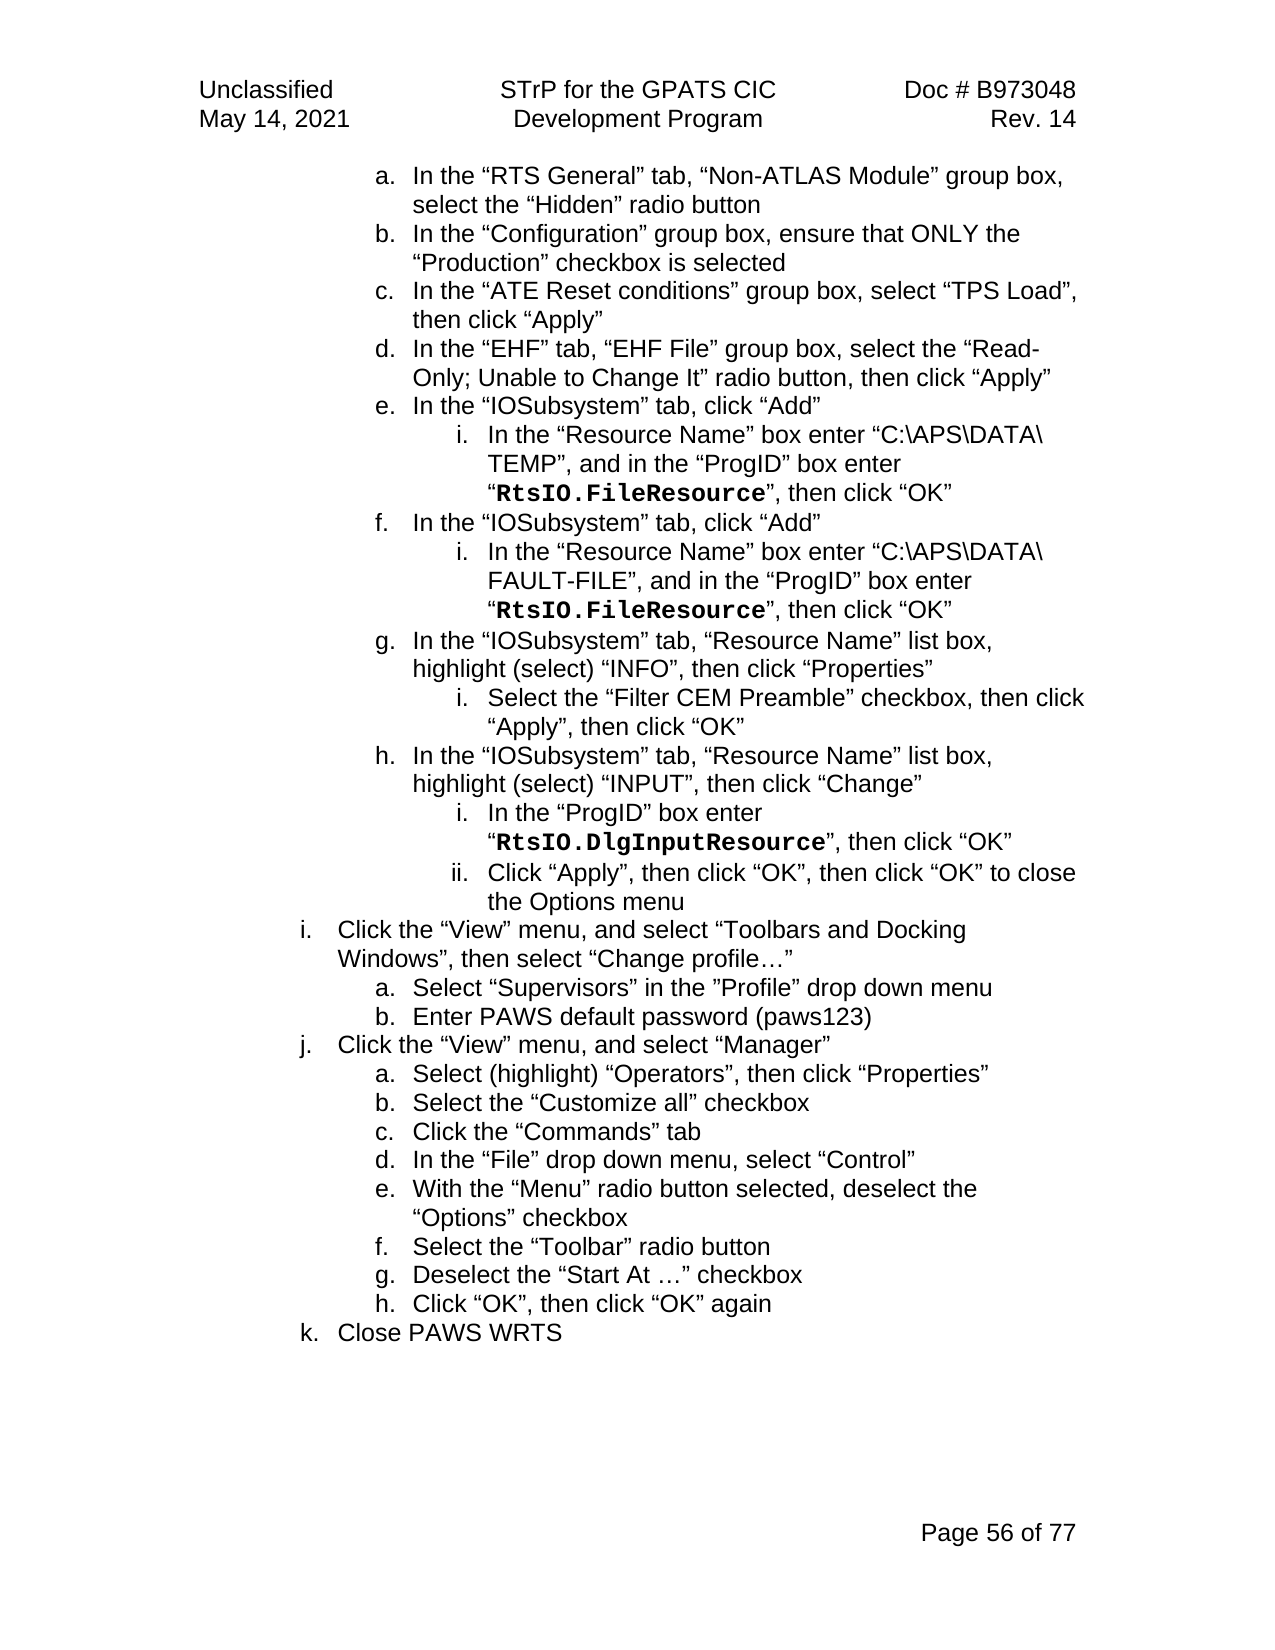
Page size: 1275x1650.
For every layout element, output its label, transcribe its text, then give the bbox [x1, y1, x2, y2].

list Click “Apply”, then click “OK”, then click “OK” to close the Options menu [469, 858, 1087, 915]
list In the “ProgID” box enter “RtsIO.DlgInputResource”, then click “OK” [469, 798, 1087, 858]
list In the “Configuration” group box, ensure that ONLY the “Production” checkbox is selected [375, 219, 1087, 276]
list In the “Resource Name” box enter “C:\APS\DATA\TEMP”, and in the “ProgID” box enter “RtsIO.FileResource”, then click “OK” [469, 420, 1087, 508]
list Click “OK”, then click “OK” again [375, 1289, 1087, 1318]
list Click the “View” menu, and select “Toolbars and Docking Windows”, then select “Change profile…” [300, 915, 1087, 973]
list Deselect the “Start At …” checkbox [375, 1260, 1087, 1289]
list Select (highlight) “Operators”, then click “Properties” [375, 1059, 1087, 1088]
list In the “EHF” tab, “EHF File” group box, select the “Read-Only; Unable to Change It” radio button, then click “Apply” [375, 334, 1087, 391]
list In the “IOSubsystem” tab, click “Add” [375, 508, 1087, 537]
list In the “Resource Name” box enter “C:\APS\DATA\FAULT-FILE”, and in the “ProgID” box enter “RtsIO.FileResource”, then click “OK” [469, 537, 1087, 626]
list In the “IOSubsystem” tab, “Resource Name” list box, highlight (select) “INPUT”, then click “Change” [375, 741, 1087, 798]
list In the “IOSubsystem” tab, “Resource Name” list box, highlight (select) “INFO”, then click “Properties” [375, 626, 1087, 683]
list With the “Menu” radio button selected, deselect the “Options” checkbox [375, 1174, 1087, 1232]
list Click the “Commands” tab [375, 1117, 1087, 1145]
list Select “Supervisors” in the ”Profile” drop down menu [375, 973, 1087, 1002]
list In the “File” drop down menu, select “Control” [375, 1145, 1087, 1174]
list Close PAWS WRTS [300, 1318, 1087, 1347]
list Select the “Filter CEM Preamble” checkbox, then click “Apply”, then click “OK” [469, 683, 1087, 741]
list Enter PAWS default password (paws123) [375, 1002, 1087, 1030]
list Click the “View” menu, and select “Manager” [300, 1030, 1087, 1059]
list Select the “Customize all” checkbox [375, 1088, 1087, 1117]
list Select the “Toolbar” radio button [375, 1232, 1087, 1260]
list In the “IOSubsystem” tab, click “Add” [375, 391, 1087, 420]
list In the “ATE Reset conditions” group box, select “TPS Load”, then click “Apply” [375, 276, 1087, 334]
list In the “RTS General” tab, “Non-ATLAS Module” group box, select the “Hidden” radio button [375, 161, 1087, 219]
